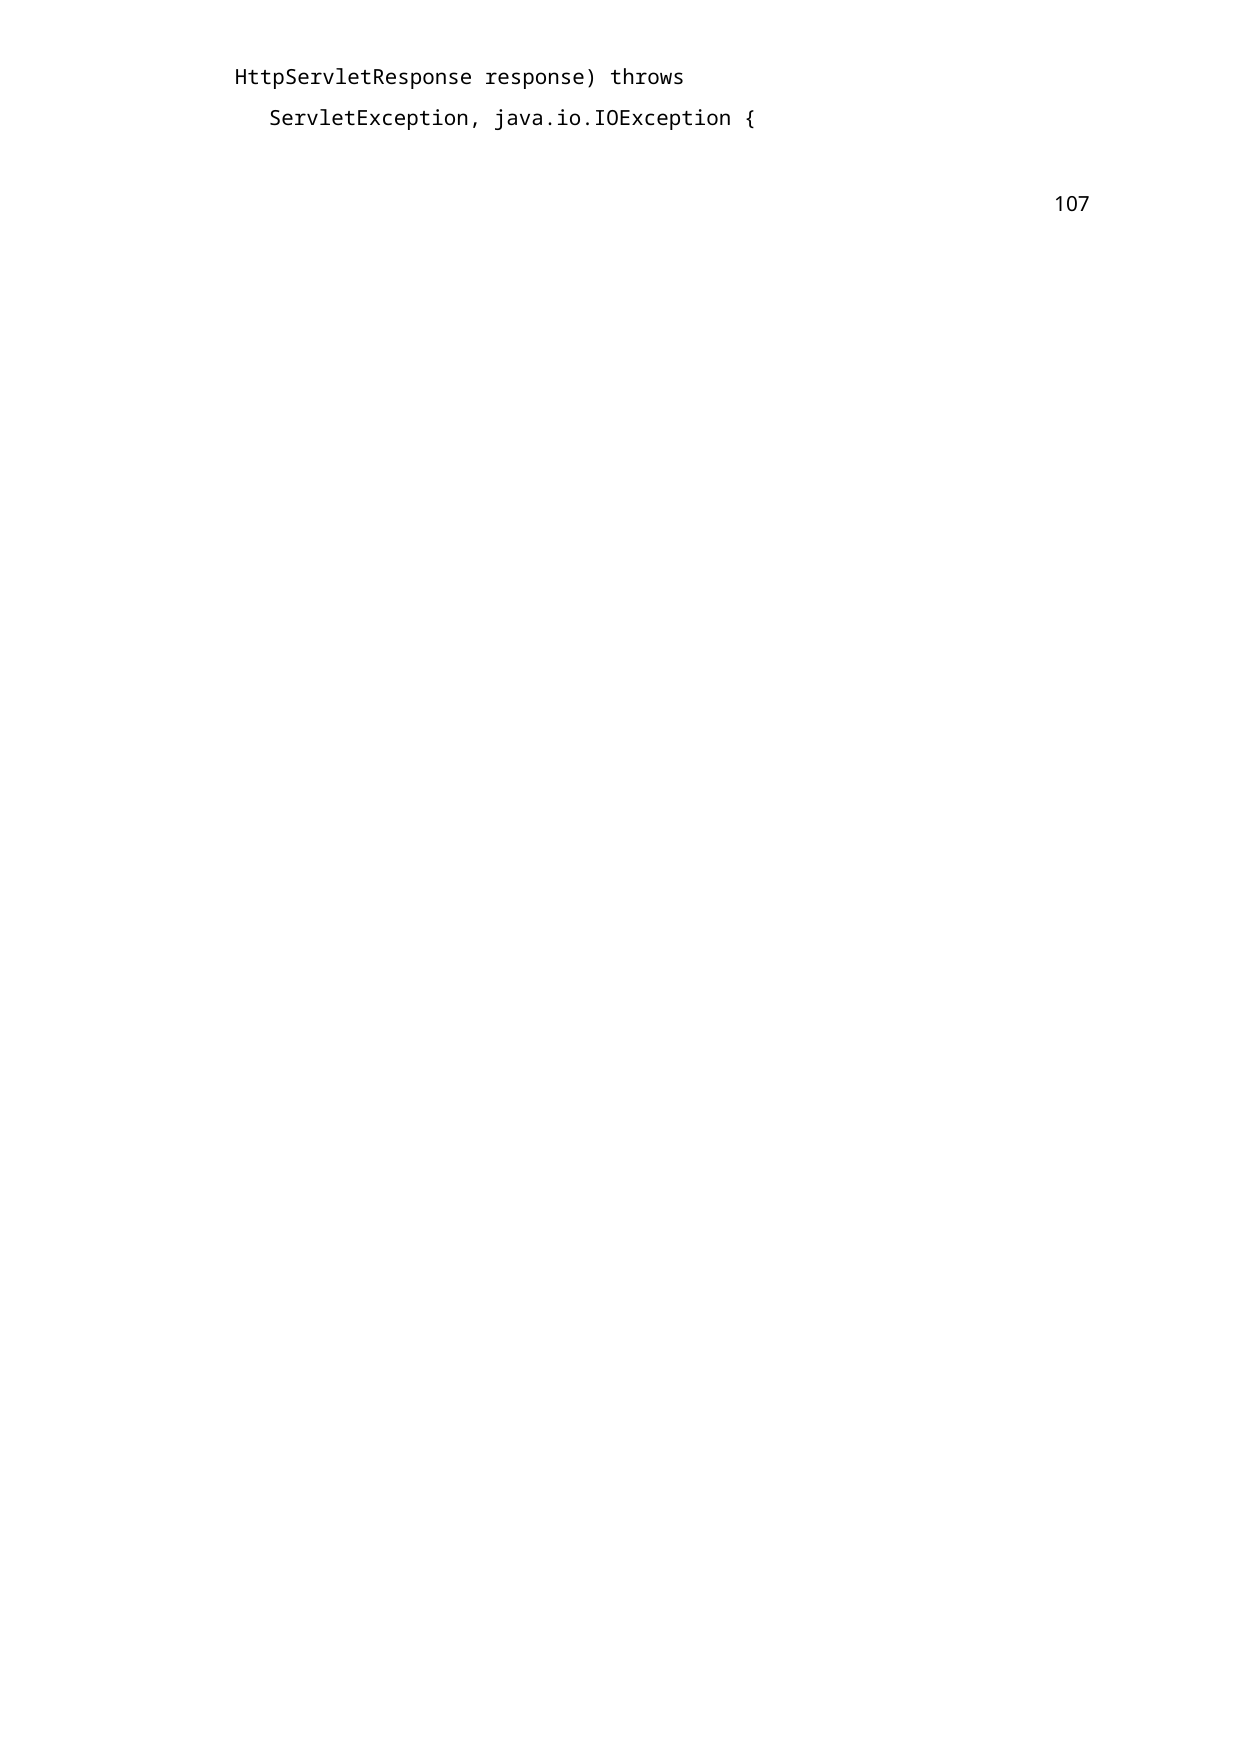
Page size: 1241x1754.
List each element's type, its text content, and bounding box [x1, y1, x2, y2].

text 107 [150, 189, 1089, 217]
text HttpServletResponse response) throws ServletException, java.io.IOException { [234, 62, 852, 131]
